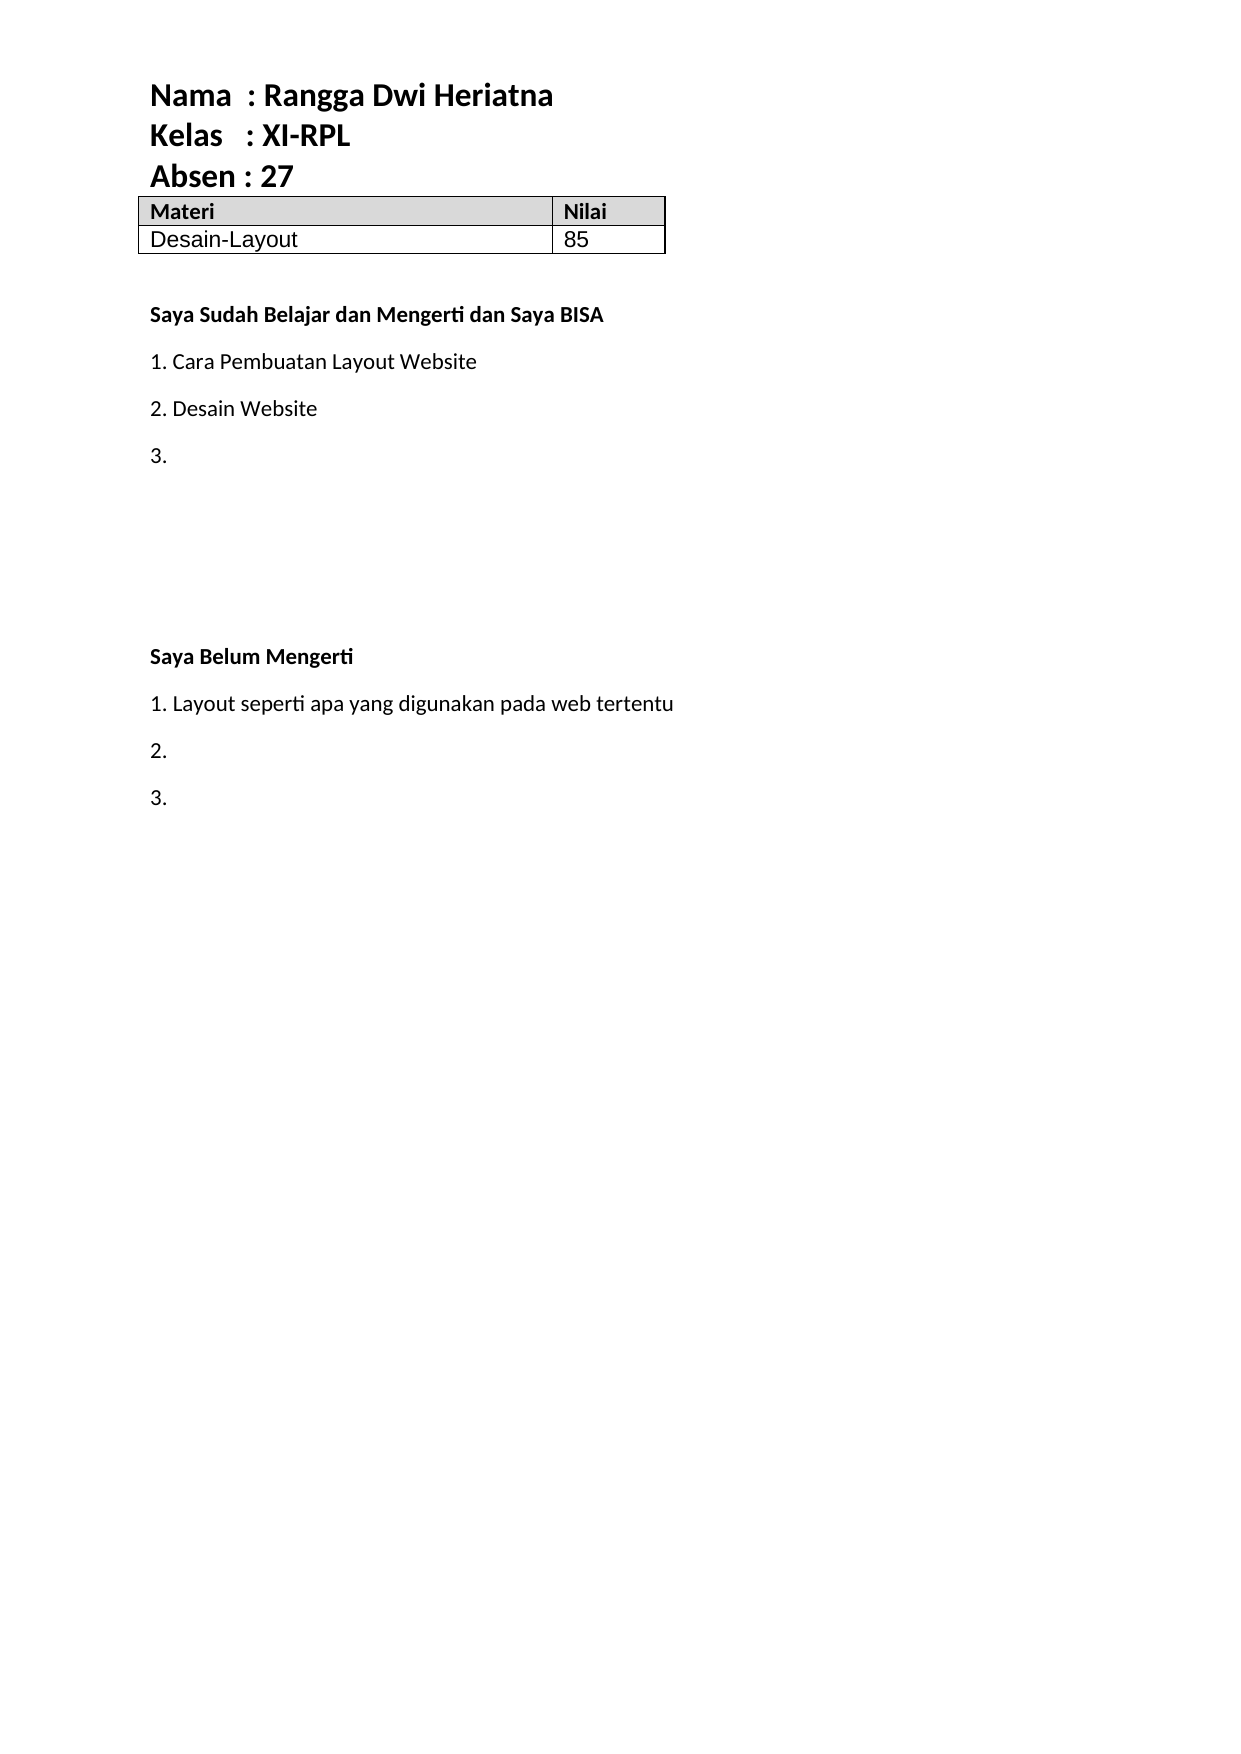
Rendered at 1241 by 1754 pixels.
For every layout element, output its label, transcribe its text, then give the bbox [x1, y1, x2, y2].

table_cell Desain-Layout [139, 226, 552, 252]
text 2. Desain Website [150, 394, 1090, 422]
text 3. [150, 783, 1090, 811]
table_header Nilai [553, 197, 664, 225]
table_header Materi [139, 197, 552, 225]
text 3. [150, 441, 1090, 469]
text 2. [150, 736, 1090, 764]
text 1. Layout seperti apa yang digunakan pada web tertentu [150, 689, 1090, 717]
text 1. Cara Pembuatan Layout Website [150, 347, 1090, 375]
text Saya Belum Mengerti [150, 642, 1090, 670]
text Saya Sudah Belajar dan Mengerti dan Saya BISA [150, 300, 1090, 328]
table_cell 85 [553, 226, 664, 252]
